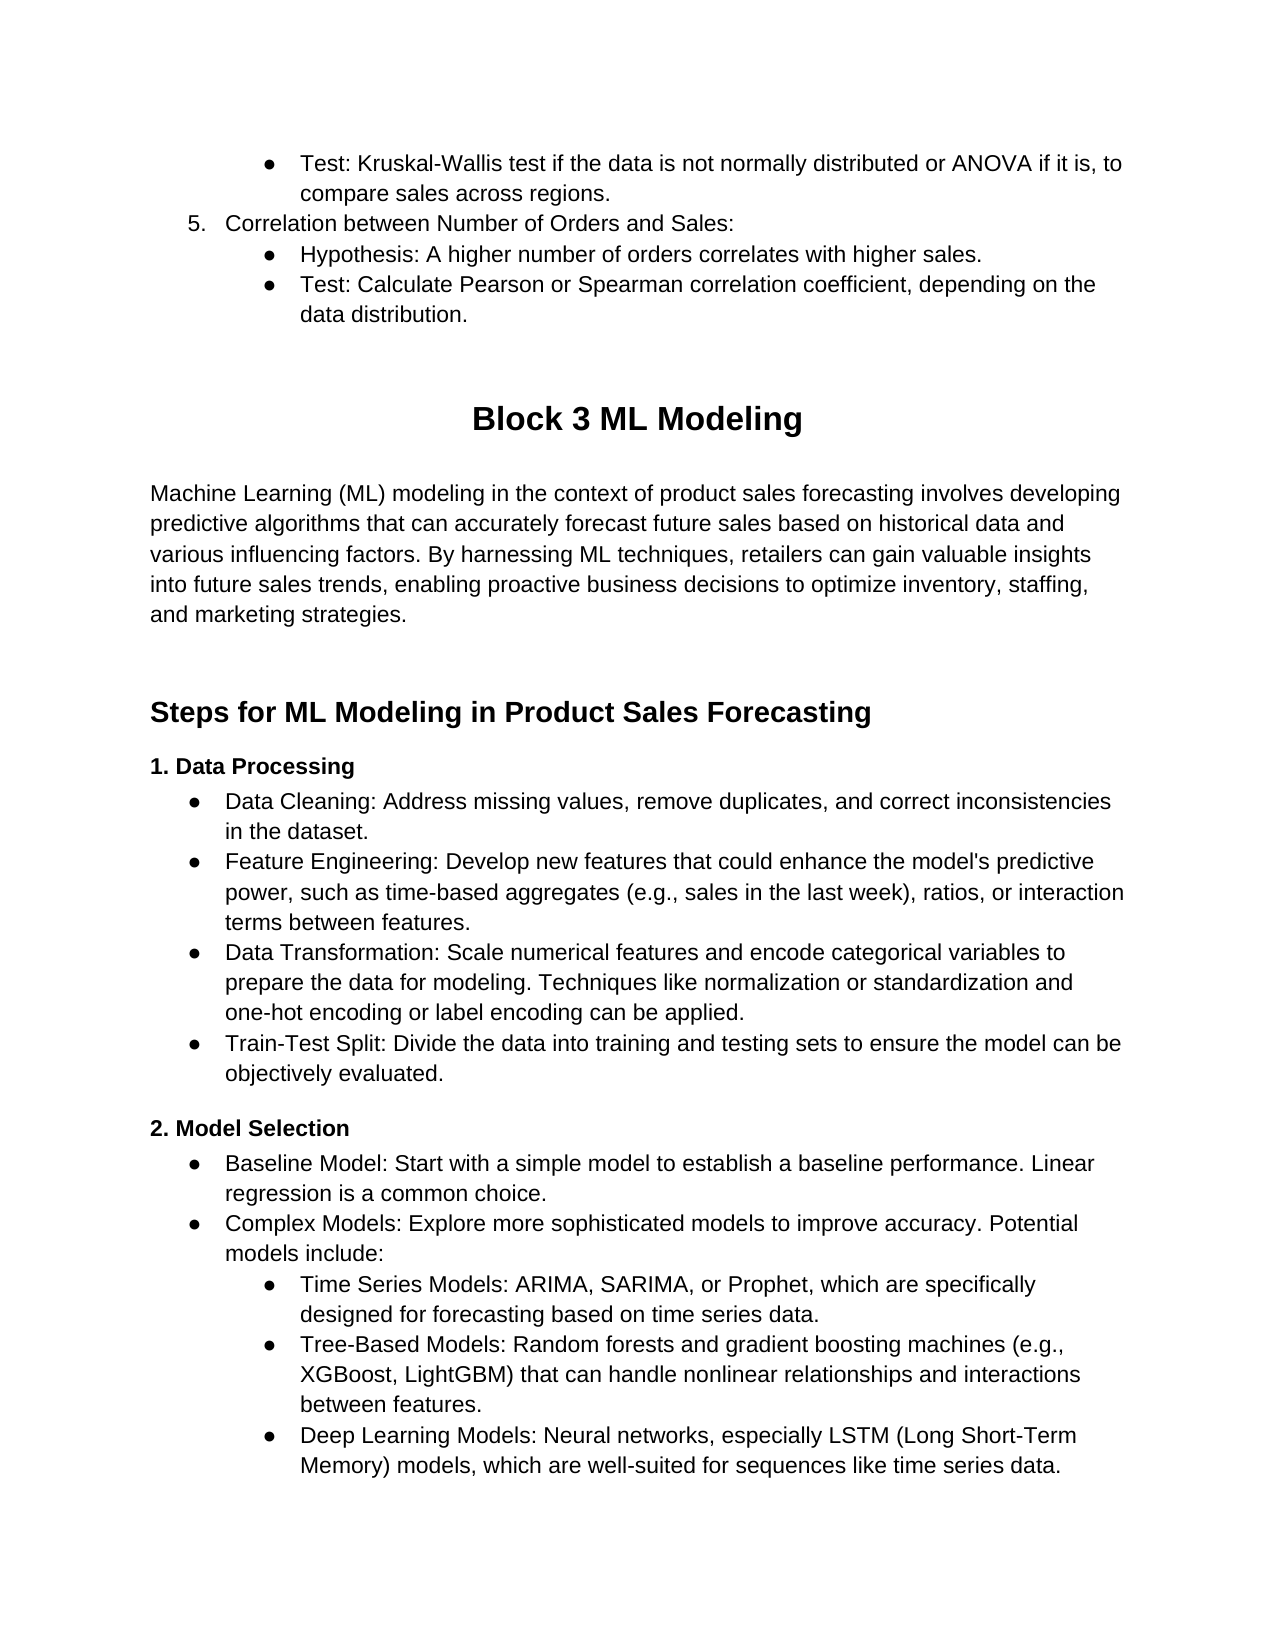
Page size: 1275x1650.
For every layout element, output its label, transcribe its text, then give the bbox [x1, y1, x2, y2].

list Feature Engineering: Develop new features that could enhance the model's predictive power, such as time-based aggregates (e.g., sales in the last week), ratios, or interaction terms between features. [187, 848, 1125, 935]
subtitle 2. Model Selection [150, 1115, 1125, 1141]
text Machine Learning (ML) modeling in the context of product sales forecasting involves developing predictive algorithms that can accurately forecast future sales based on historical data and various influencing factors. By harnessing ML techniques, retailers can gain valuable insights into future sales trends, enabling proactive business decisions to optimize inventory, staffing, and marketing strategies. [150, 480, 1125, 627]
list Time Series Models: ARIMA, SARIMA, or Prophet, which are specifically designed for forecasting based on time series data. [262, 1271, 1125, 1327]
list Data Cleaning: Address missing values, remove duplicates, and correct inconsistencies in the dataset. [187, 788, 1125, 844]
subtitle Block 3 ML Modeling [150, 399, 1125, 437]
list Test: Calculate Pearson or Spearman correlation coefficient, depending on the data distribution. [262, 271, 1125, 327]
list Deep Learning Models: Neural networks, especially LSTM (Long Short-Term Memory) models, which are well-suited for sequences like time series data. [262, 1422, 1125, 1478]
subtitle 1. Data Processing [150, 753, 1125, 779]
subtitle Steps for ML Modeling in Product Sales Forecasting [150, 695, 1125, 728]
list Correlation between Number of Orders and Sales: [187, 210, 1125, 237]
list Test: Kruskal-Wallis test if the data is not normally distributed or ANOVA if it is, to compare sales across regions. [262, 150, 1125, 207]
list Baseline Model: Start with a simple model to establish a baseline performance. Linear regression is a common choice. [187, 1150, 1125, 1206]
list Hypothesis: A higher number of orders correlates with higher sales. [262, 241, 1125, 267]
list Tree-Based Models: Random forests and gradient boosting machines (e.g., XGBoost, LightGBM) that can handle nonlinear relationships and interactions between features. [262, 1331, 1125, 1418]
list Train-Test Split: Divide the data into training and testing sets to ensure the model can be objectively evaluated. [187, 1029, 1125, 1086]
list Complex Models: Explore more sophisticated models to improve accuracy. Potential models include: [187, 1210, 1125, 1267]
list Data Transformation: Scale numerical features and encode categorical variables to prepare the data for modeling. Techniques like normalization or standardization and one-hot encoding or label encoding can be applied. [187, 939, 1125, 1026]
